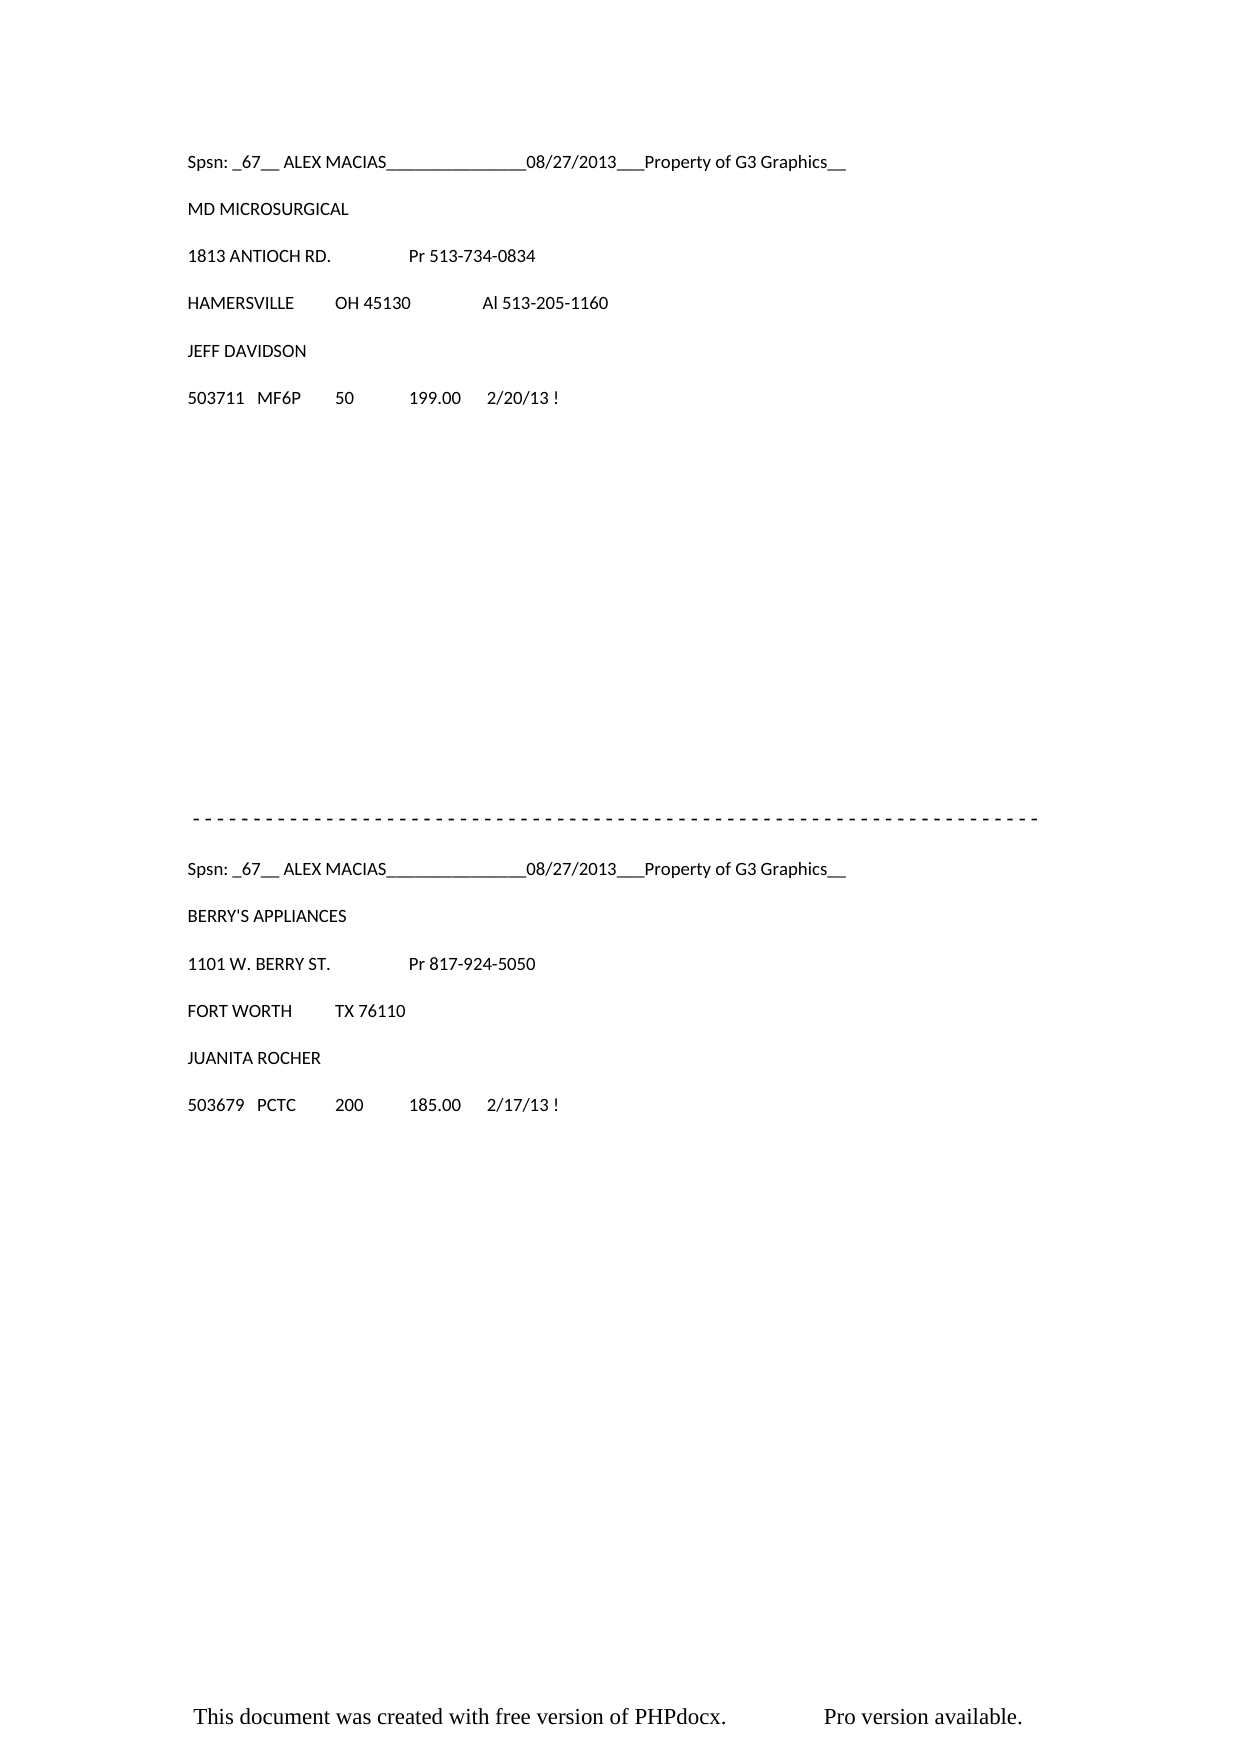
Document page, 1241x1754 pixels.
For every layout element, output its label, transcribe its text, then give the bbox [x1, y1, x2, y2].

text JEFF DAVIDSON [187, 339, 1053, 362]
text HAMERSVILLE OH 45130 Al 513-205-1160 [187, 292, 1053, 314]
text Spsn: _67__ ALEX MACIAS_______________08/27/2013___Property of G3 Graphics__ [187, 857, 1053, 880]
text BERRY'S APPLIANCES [187, 904, 1053, 927]
text Spsn: _67__ ALEX MACIAS_______________08/27/2013___Property of G3 Graphics__ [187, 150, 1053, 173]
text - - - - - - - - - - - - - - - - - - - - - - - - - - - - - - - - - - - - - - - - - - - - - - - - - - - - - - - - - - - - - - - - - - - - - - [187, 804, 1053, 832]
text JUANITA ROCHER [187, 1046, 1053, 1069]
text 1101 W. BERRY ST. Pr 817-924-5050 [187, 952, 1053, 974]
text 503711 MF6P 50 199.00 2/20/13 ! [187, 386, 1053, 409]
text 1813 ANTIOCH RD. Pr 513-734-0834 [187, 244, 1053, 267]
text 503679 PCTC 200 185.00 2/17/13 ! [187, 1093, 1053, 1116]
text MD MICROSURGICAL [187, 197, 1053, 220]
text FORT WORTH TX 76110 [187, 999, 1053, 1022]
